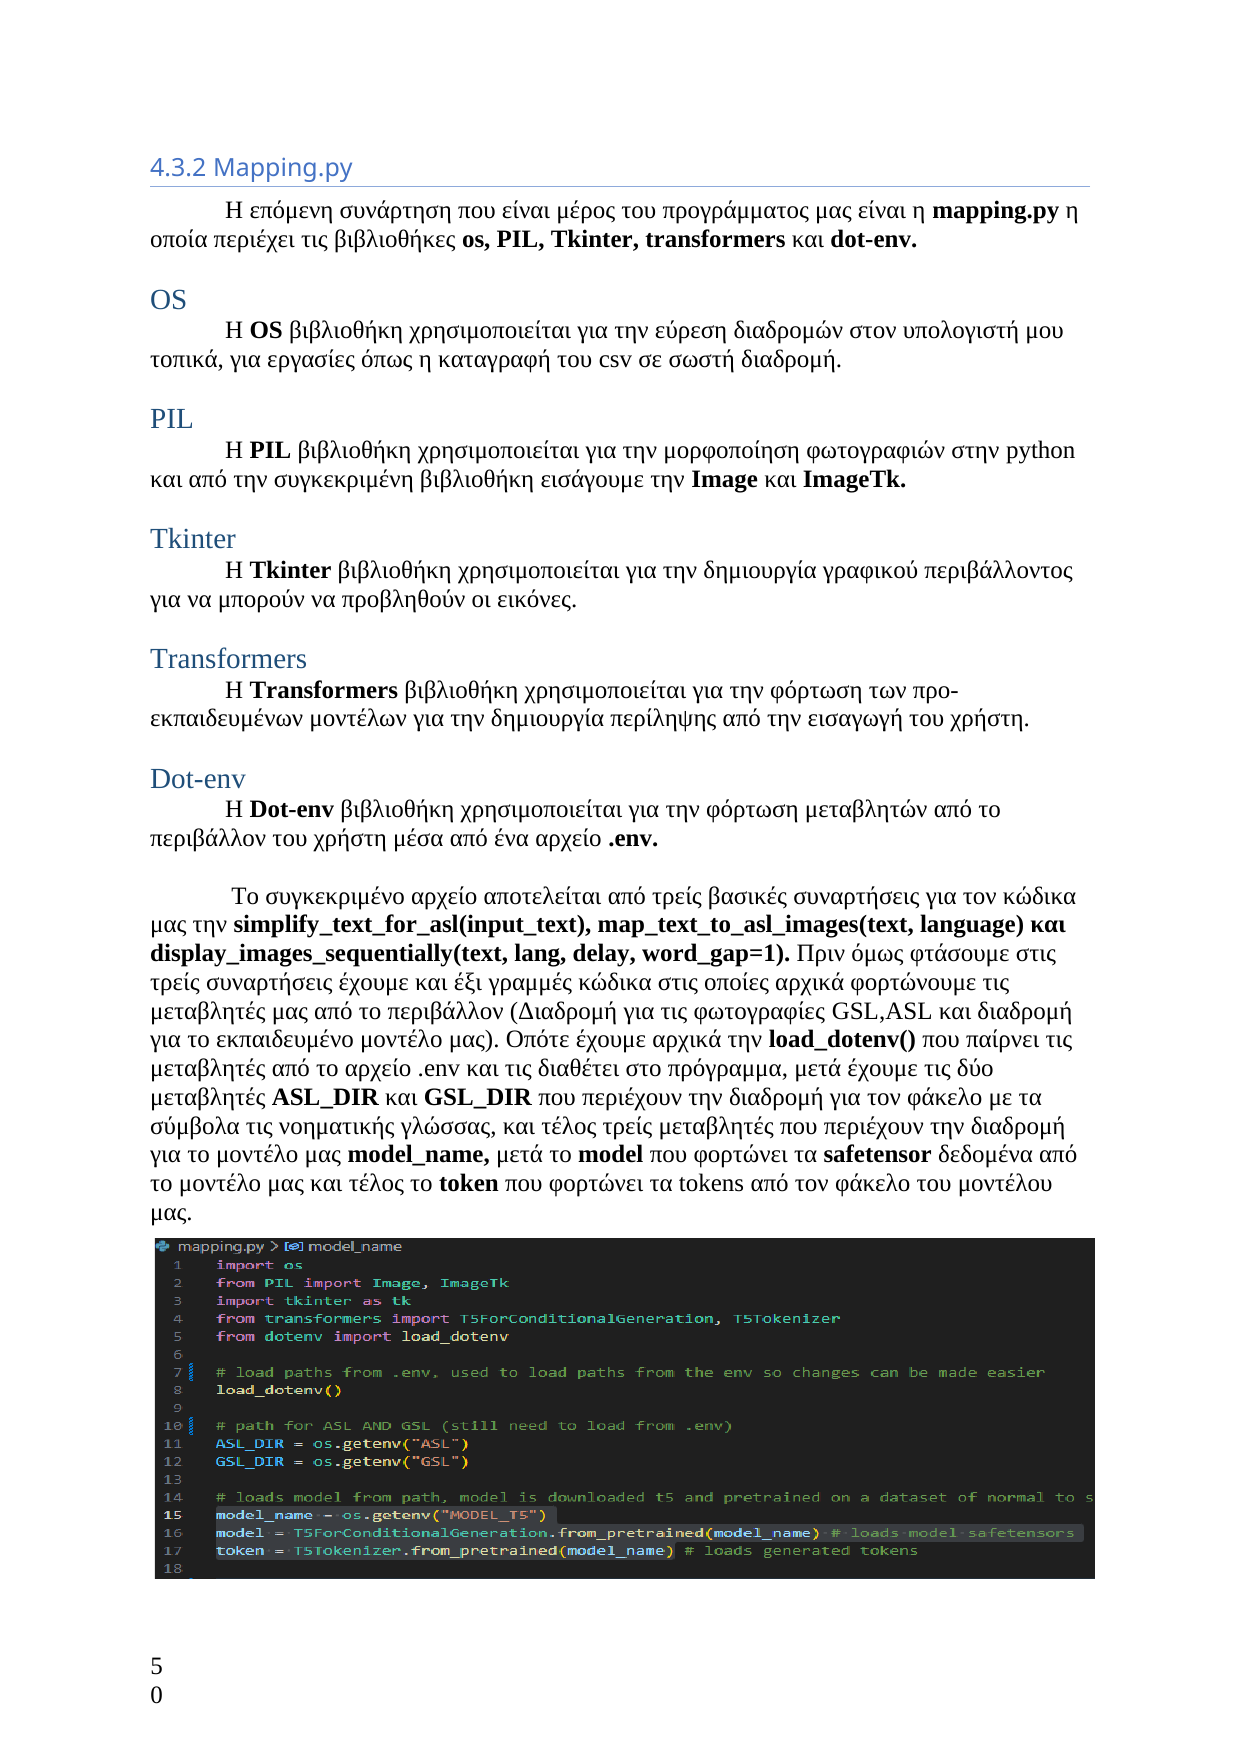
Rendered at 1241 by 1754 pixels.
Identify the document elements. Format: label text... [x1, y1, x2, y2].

text Η Transformers βιβλιοθήκη χρησιμοποιείται για την φόρτωση των προ-εκπαιδευμένων μοντέλων για την δημιουργία περίληψης από την εισαγωγή του χρήστη. [150, 675, 1090, 732]
text Η OS βιβλιοθήκη χρησιμοποιείται για την εύρεση διαδρομών στον υπολογιστή μου τοπικά, για εργασίες όπως η καταγραφή του csv σε σωστή διαδρομή. [150, 315, 1090, 373]
text Dot-env [150, 761, 1090, 794]
text PIL [150, 402, 1090, 435]
text Το συγκεκριμένο αρχείο αποτελείται από τρείς βασικές συναρτήσεις για τον κώδικα μας την simplify_text_for_asl(input_text), map_text_to_asl_images(text, language) και display_images_sequentially(text, lang, delay, word_gap=1). Πριν όμως φτάσουμε στις τρείς συναρτήσεις έχουμε και έξι γραμμές κώδικα στις οποίες αρχικά φορτώνουμε τις μεταβλητές μας από το περιβάλλον (Διαδρομή για τις φωτογραφίες GSL,ASL και διαδρομή για το εκπαιδευμένο μοντέλο μας). Οπότε έχουμε αρχικά την load_dotenv() που παίρνει τις μεταβλητές από το αρχείο .env και τις διαθέτει στο πρόγραμμα, μετά έχουμε τις δύο μεταβλητές ASL_DIR και GSL_DIR που περιέχουν την διαδρομή για τον φάκελο με τα σύμβολα τις νοηματικής γλώσσας, και τέλος τρείς μεταβλητές που περιέχουν την διαδρομή για το μοντέλο μας model_name, μετά το model που φορτώνει τα safetensor δεδομένα από το μοντέλο μας και τέλος το token που φορτώνει τα tokens από τον φάκελο του μοντέλου μας. [150, 881, 1090, 1226]
text H επόμενη συνάρτηση που είναι μέρος του προγράμματος μας είναι η mapping.py η οποία περιέχει τις βιβλιοθήκες os, PIL, Tkinter, transformers και dot-env. [150, 196, 1090, 253]
text Η Dot-env βιβλιοθήκη χρησιμοποιείται για την φόρτωση μεταβλητών από το περιβάλλον του χρήστη μέσα από ένα αρχείο .env. [150, 794, 1090, 852]
text OS [150, 282, 1090, 315]
subtitle 4.3.2 Mapping.py [150, 150, 1090, 186]
text Η Tkinter βιβλιοθήκη χρησιμοποιείται για την δημιουργία γραφικού περιβάλλοντος για να μπορούν να προβληθούν οι εικόνες. [150, 555, 1090, 612]
text Η PIL βιβλιοθήκη χρησιμοποιείται για την μορφοποίηση φωτογραφιών στην python και από την συγκεκριμένη βιβλιοθήκη εισάγουμε την Image και ImageTk. [150, 435, 1090, 493]
picture [154, 1238, 1095, 1579]
text Transformers [150, 641, 1090, 675]
text Tkinter [150, 521, 1090, 555]
